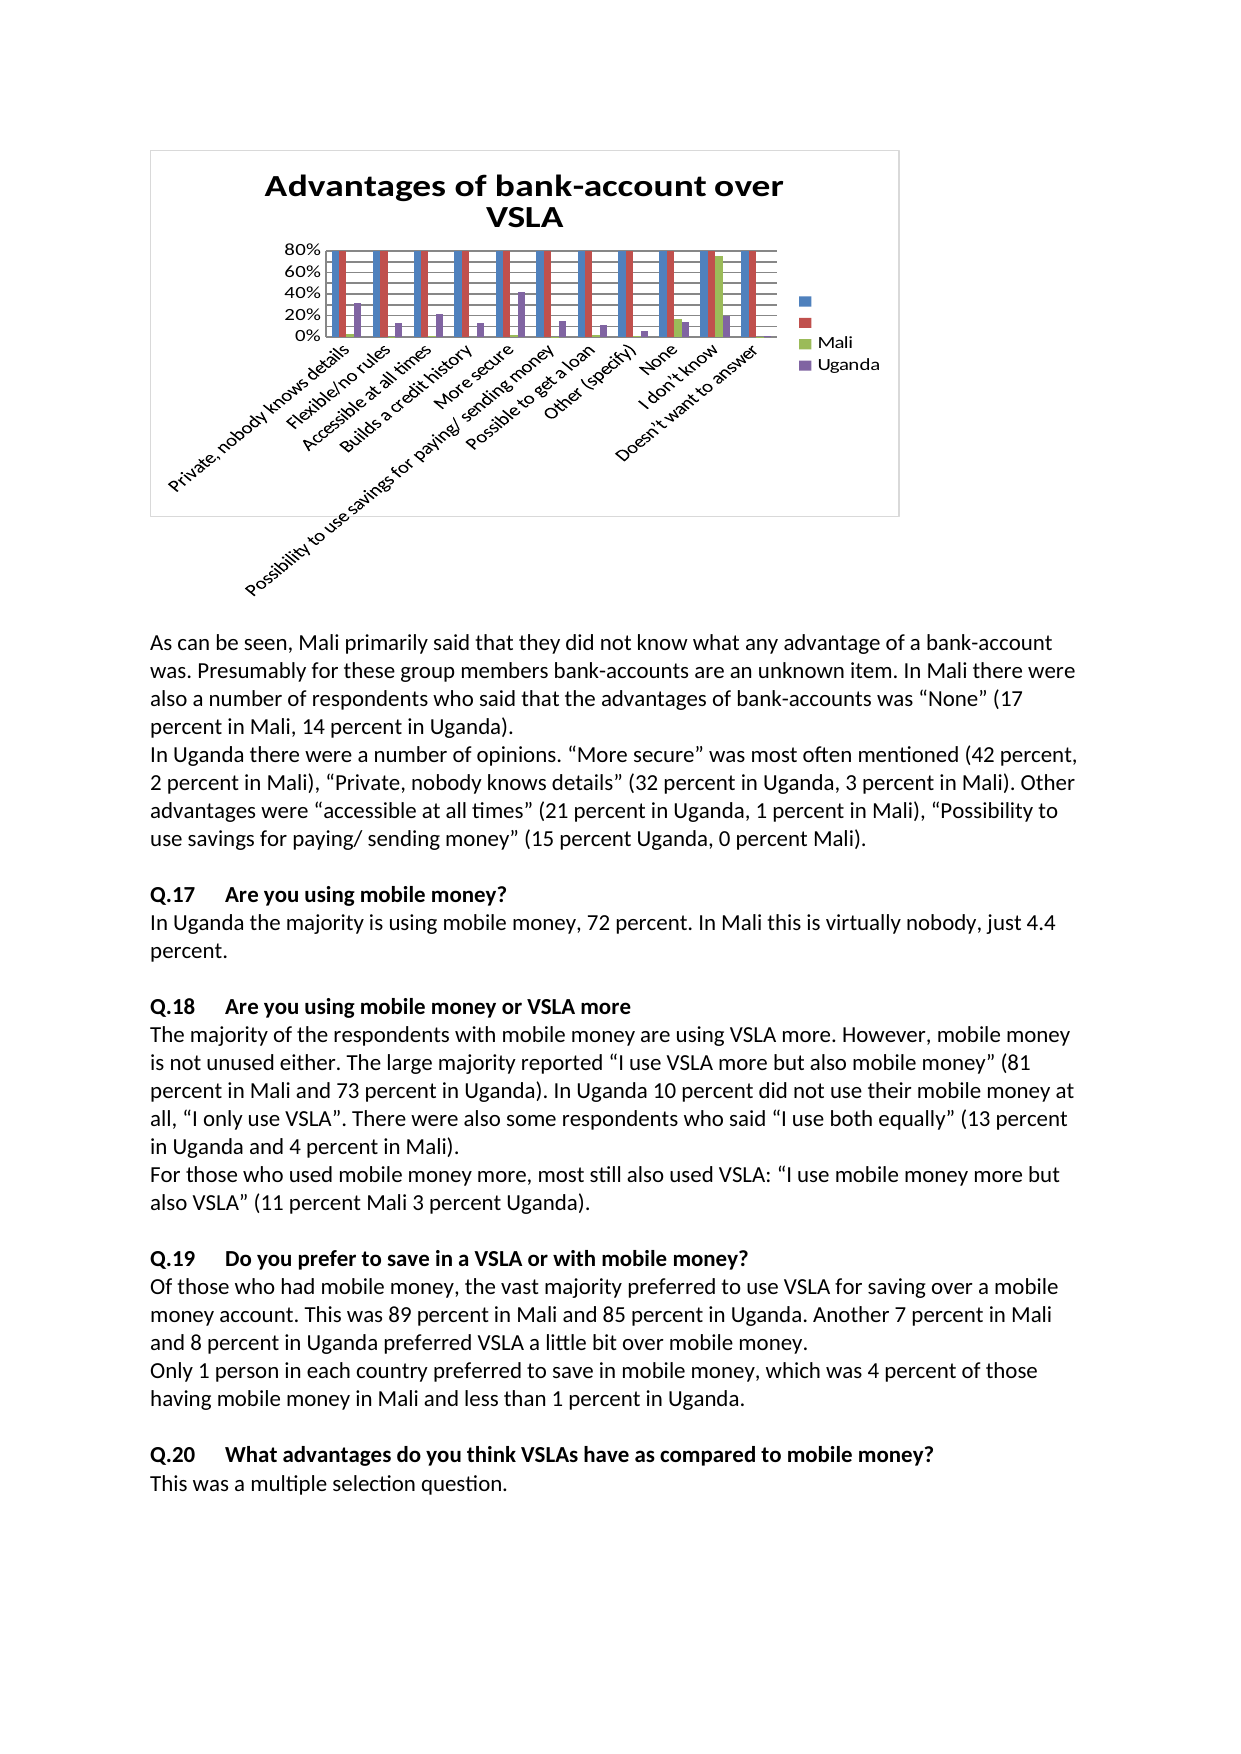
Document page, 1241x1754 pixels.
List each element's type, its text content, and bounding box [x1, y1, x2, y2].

text In Uganda there were a number of opinions. “More secure” was most often mentioned (42 percent, 2 percent in Mali), “Private, nobody knows details” (32 percent in Uganda, 3 percent in Mali). Other advantages were “accessible at all times” (21 percent in Uganda, 1 percent in Mali), “Possibility to use savings for paying/ sending money” (15 percent Uganda, 0 percent Mali). [150, 740, 1090, 852]
text Q.20 What advantages do you think VSLAs have as compared to mobile money? [150, 1441, 1090, 1469]
text This was a multiple selection question. [150, 1469, 1090, 1497]
text Q.19 Do you prefer to save in a VSLA or with mobile money? [150, 1244, 1090, 1272]
text Only 1 person in each country preferred to save in mobile money, which was 4 percent of those having mobile money in Mali and less than 1 percent in Uganda. [150, 1357, 1090, 1413]
text As can be seen, Mali primarily said that they did not know what any advantage of a bank-account was. Presumably for these group members bank-accounts are an unknown item. In Mali there were also a number of respondents who said that the advantages of bank-accounts was “None” (17 percent in Mali, 14 percent in Uganda). [150, 628, 1090, 740]
text The majority of the respondents with mobile money are using VSLA more. However, mobile money is not unused either. The large majority reported “I use VSLA more but also mobile money” (81 percent in Mali and 73 percent in Uganda). In Uganda 10 percent did not use their mobile money at all, “I only use VSLA”. There were also some respondents who said “I use both equally” (13 percent in Uganda and 4 percent in Mali). [150, 1020, 1090, 1160]
text In Uganda the majority is using mobile money, 72 percent. In Mali this is virtually nobody, just 4.4 percent. [150, 908, 1090, 964]
text Q.18 Are you using mobile money or VSLA more [150, 992, 1090, 1020]
text For those who used mobile money more, most still also used VSLA: “I use mobile money more but also VSLA” (11 percent Mali 3 percent Uganda). [150, 1160, 1090, 1216]
text Q.17 Are you using mobile money? [150, 880, 1090, 908]
text Of those who had mobile money, the vast majority preferred to use VSLA for saving over a mobile money account. This was 89 percent in Mali and 85 percent in Uganda. Another 7 percent in Mali and 8 percent in Uganda preferred VSLA a little bit over mobile money. [150, 1272, 1090, 1357]
